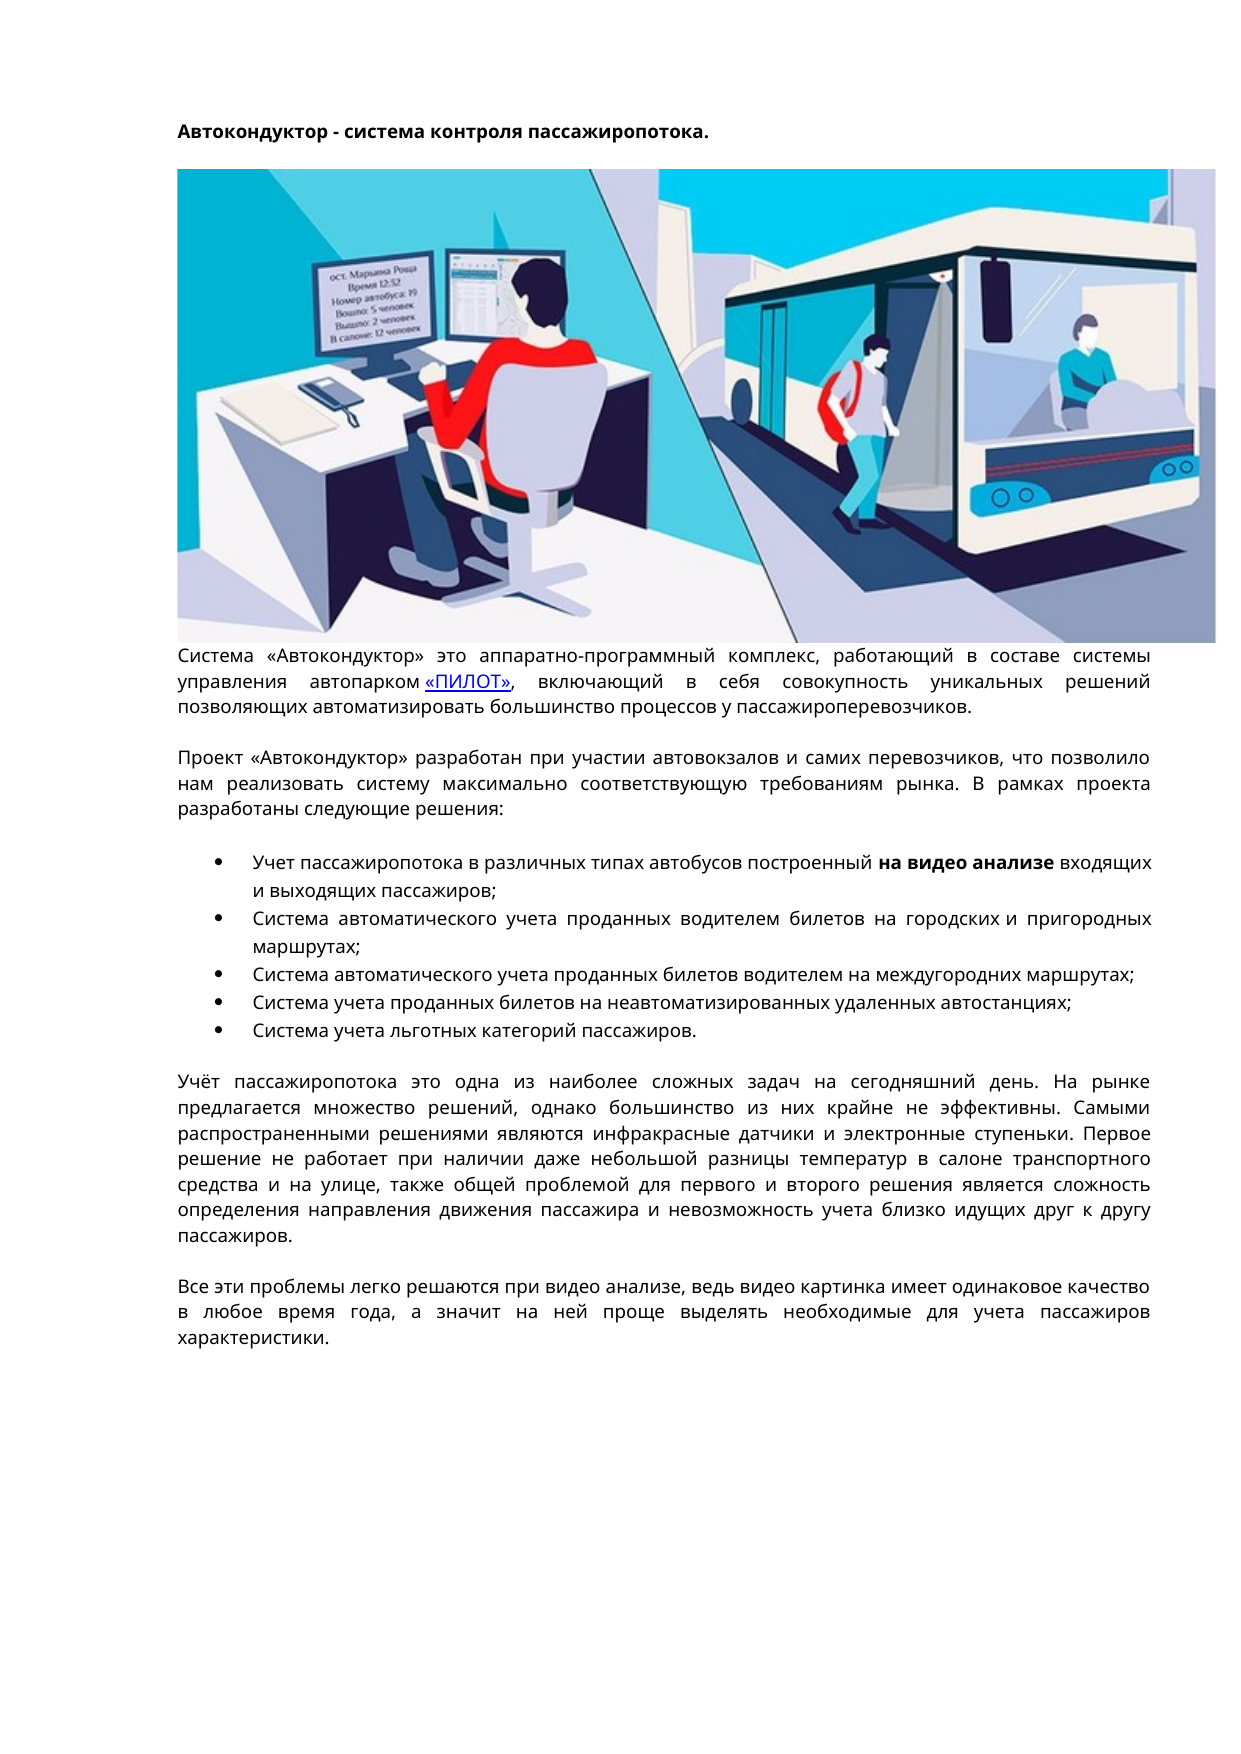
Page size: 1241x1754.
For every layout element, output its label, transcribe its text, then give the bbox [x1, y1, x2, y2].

text Система «Автокондуктор» это аппаратно-программный комплекс, работающий в составе системы управления автопарком «ПИЛОТ», включающий в себя совокупность уникальных решений позволяющих автоматизировать большинство процессов у пассажироперевозчиков. [177, 643, 1152, 719]
text Учёт пассажиропотока это одна из наиболее сложных задач на сегодняшний день. На рынке предлагается множество решений, однако большинство из них крайне не эффективны. Самыми распространенными решениями являются инфракрасные датчики и электронные ступеньки. Первое решение не работает при наличии даже небольшой разницы температур в салоне транспортного средства и на улице, также общей проблемой для первого и второго решения является сложность определения направления движения пассажира и невозможность учета близко идущих друг к другу пассажиров. [177, 1069, 1152, 1247]
list Система автоматического учета проданных водителем билетов на городских и пригородных маршрутах; [215, 903, 1152, 959]
list Система учета проданных билетов на неавтоматизированных удаленных автостанциях; [215, 987, 1152, 1015]
text Проект «Автокондуктор» разработан при участии автовокзалов и самих перевозчиков, что позволило нам реализовать систему максимально соответствующую требованиям рынка. В рамках проекта разработаны следующие решения: [177, 744, 1152, 821]
text Автокондуктор - система контроля пассажиропотока. [177, 118, 1152, 144]
list Система автоматического учета проданных билетов водителем на междугородних маршрутах; [215, 959, 1152, 987]
list Учет пассажиропотока в различных типах автобусов построенный на видео анализе входящих и выходящих пассажиров; [215, 846, 1152, 903]
text Все эти проблемы легко решаются при видео анализе, ведь видео картинка имеет одинаковое качество в любое время года, а значит на ней проще выделять необходимые для учета пассажиров характеристики. [177, 1273, 1152, 1349]
picture [177, 169, 1217, 643]
list Система учета льготных категорий пассажиров. [215, 1015, 1152, 1043]
